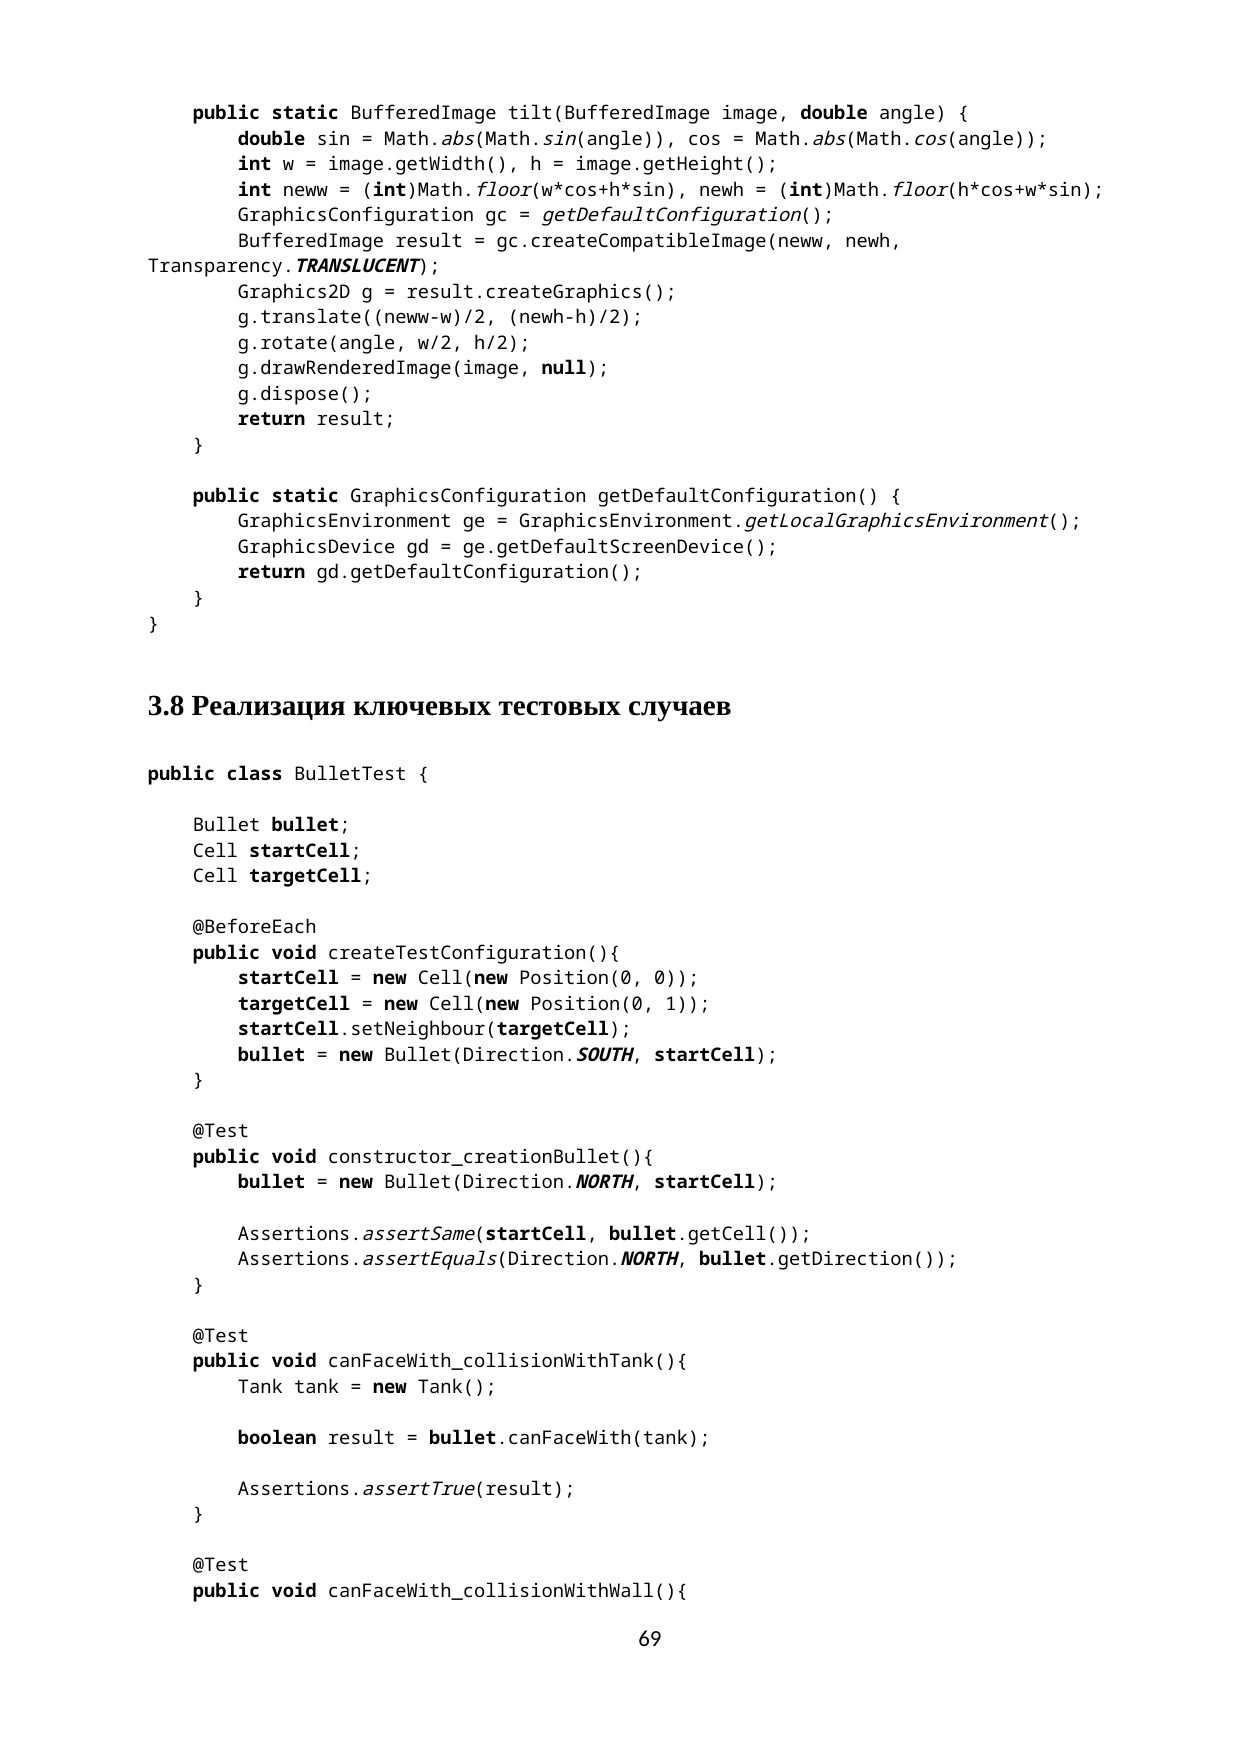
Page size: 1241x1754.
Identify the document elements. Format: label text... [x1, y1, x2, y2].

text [148, 74, 1152, 635]
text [148, 760, 1152, 1603]
subtitle 3.8 Реализация ключевых тестовых случаев [148, 688, 1152, 722]
